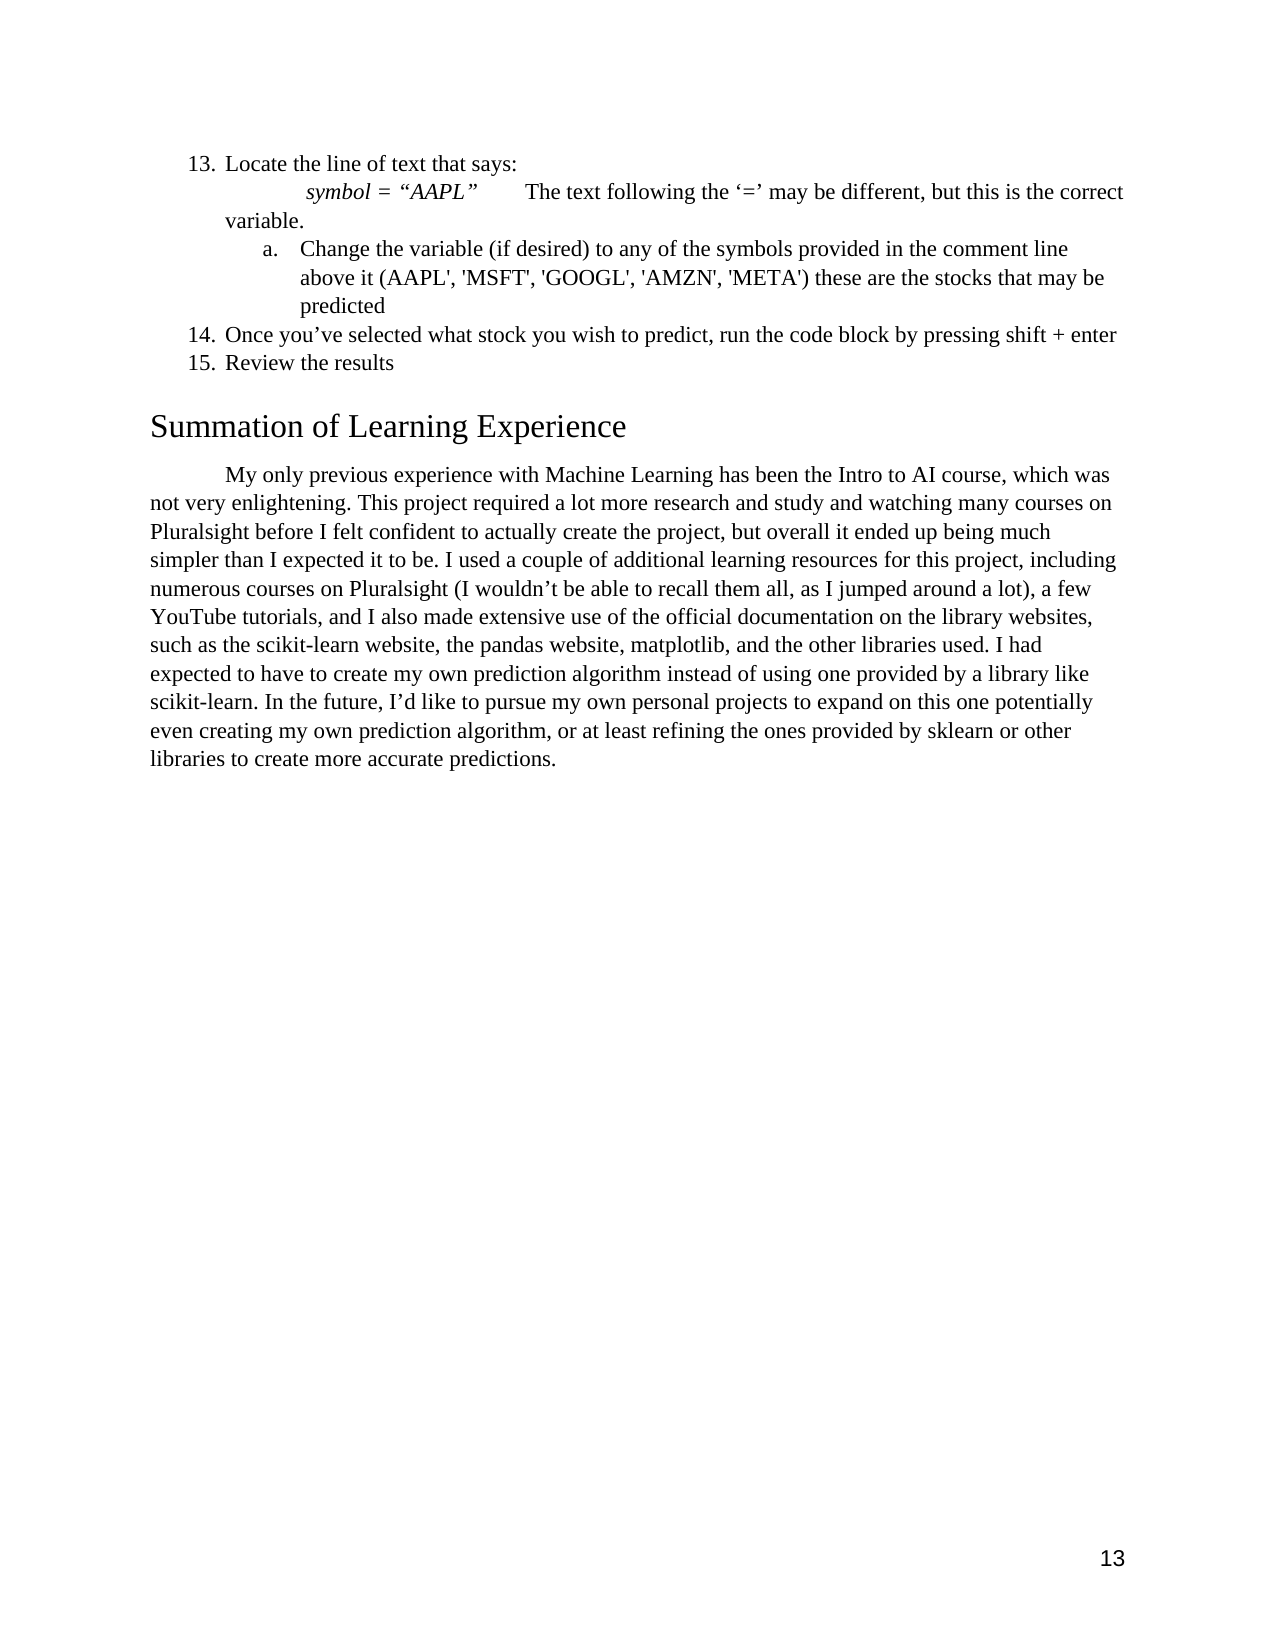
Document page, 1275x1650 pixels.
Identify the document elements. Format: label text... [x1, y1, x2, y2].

subtitle Summation of Learning Experience [150, 406, 1125, 444]
list Once you’ve selected what stock you wish to predict, run the code block by pressing shift + enter [187, 321, 1125, 347]
list Change the variable (if desired) to any of the symbols provided in the comment line above it (AAPL', 'MSFT', 'GOOGL', 'AMZN', 'META') these are the stocks that may be predicted [262, 235, 1125, 318]
list Review the results [187, 349, 1125, 375]
text My only previous experience with Machine Learning has been the Intro to AI course, which was not very enlightening. This project required a lot more research and study and watching many courses on Pluralsight before I felt confident to actually create the project, but overall it ended up being much simpler than I expected it to be. I used a couple of additional learning resources for this project, including numerous courses on Pluralsight (I wouldn’t be able to recall them all, as I jumped around a lot), a few YouTube tutorials, and I also made extensive use of the official documentation on the library websites, such as the scikit-learn website, the pandas website, matplotlib, and the other libraries used. I had expected to have to create my own prediction algorithm instead of using one provided by a library like scikit-learn. In the future, I’d like to pursue my own personal projects to expand on this one potentially even creating my own prediction algorithm, or at least refining the ones provided by sklearn or other libraries to create more accurate predictions. [150, 461, 1125, 772]
list Locate the line of text that says: symbol = “AAPL” The text following the ‘=’ may be different, but this is the correct variable. [187, 150, 1125, 233]
